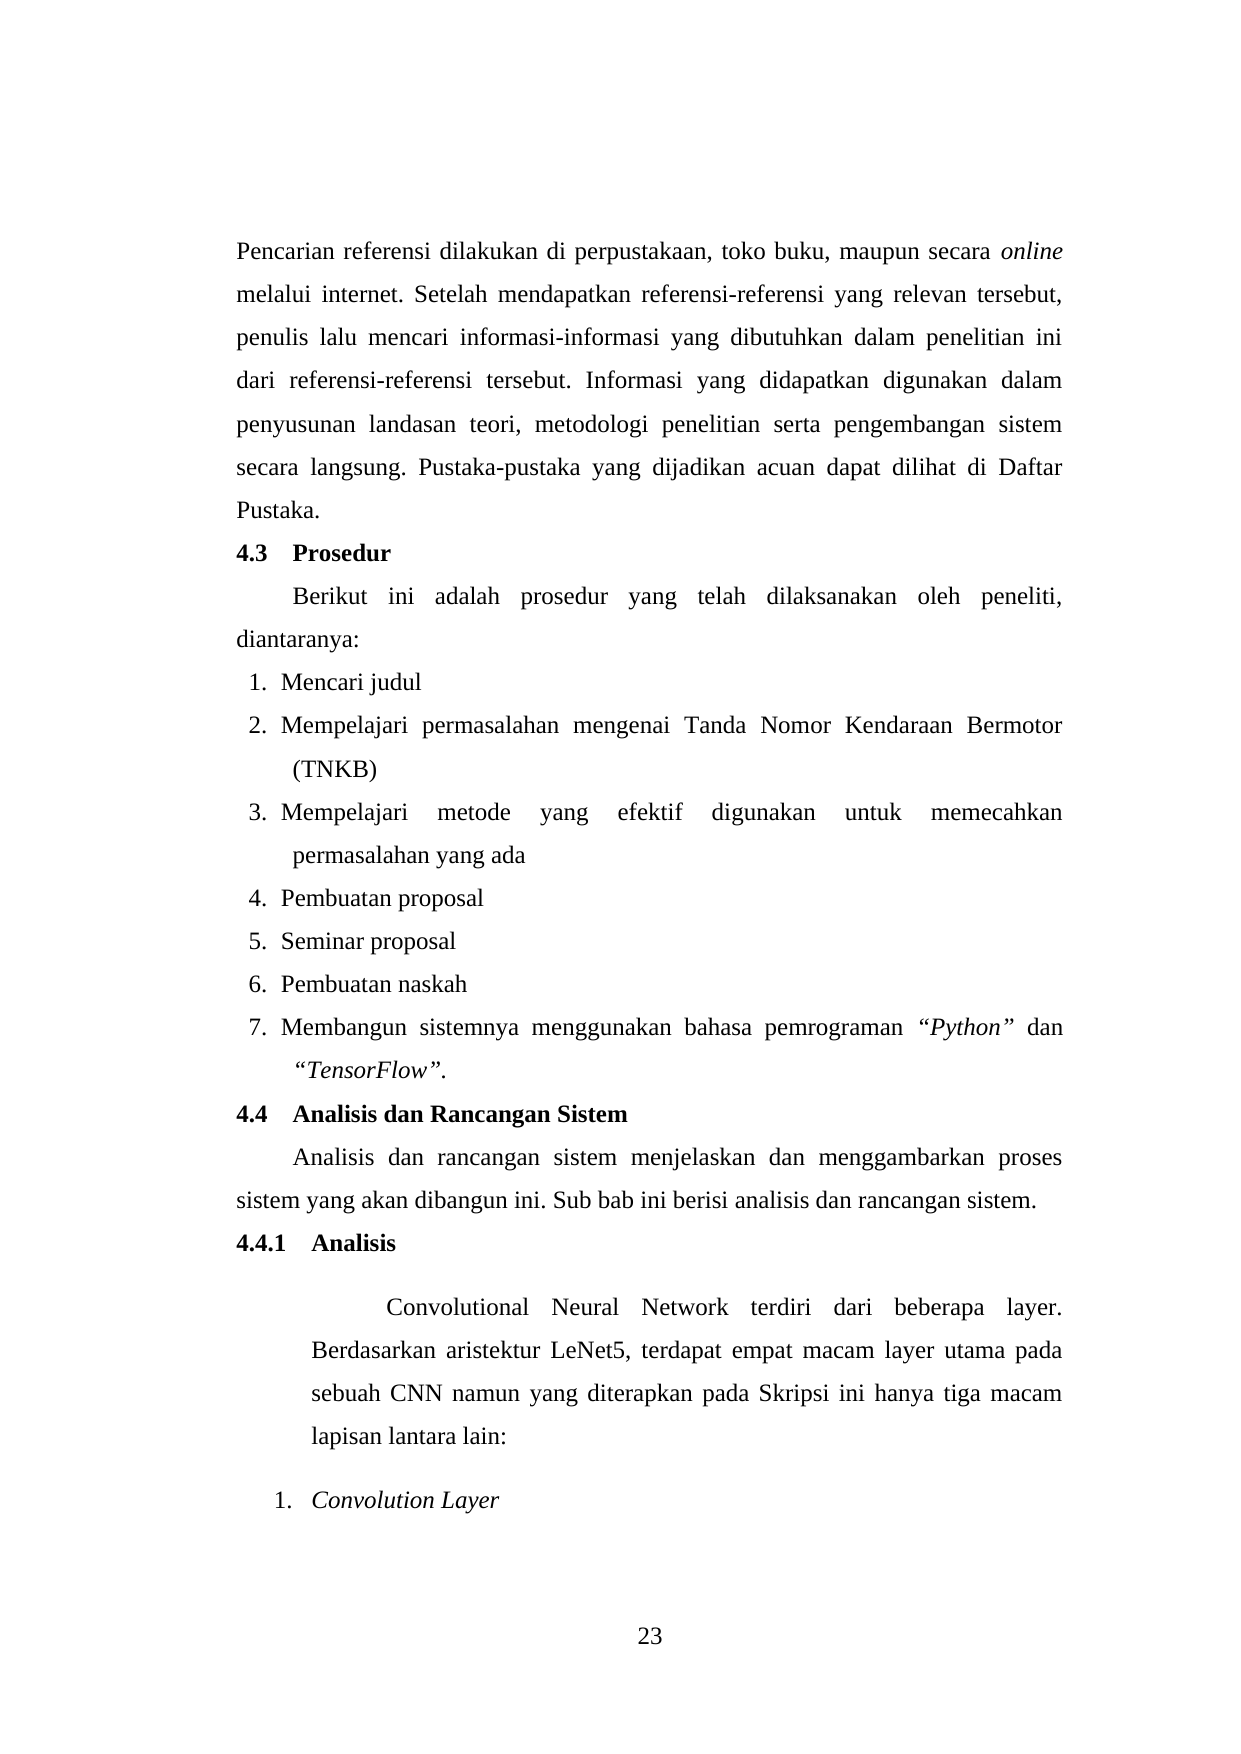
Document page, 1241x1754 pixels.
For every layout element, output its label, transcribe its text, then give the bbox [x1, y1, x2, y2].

list Prosedur [236, 538, 1063, 567]
list Membangun sistemnya menggunakan bahasa pemrograman “Python” dan “TensorFlow”. [248, 1012, 1063, 1084]
list Mempelajari permasalahan mengenai Tanda Nomor Kendaraan Bermotor (TNKB) [248, 711, 1063, 782]
list Mencari judul [248, 667, 1063, 696]
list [236, 236, 1063, 524]
list Mempelajari metode yang efektif digunakan untuk memecahkan permasalahan yang ada [248, 797, 1063, 869]
list Analisis dan Rancangan Sistem [236, 1099, 1063, 1127]
list Berikut ini adalah prosedur yang telah dilaksanakan oleh peneliti, diantaranya: [236, 581, 1063, 653]
list Pembuatan proposal [248, 883, 1063, 912]
list Seminar proposal [248, 926, 1063, 955]
text Convolutional Neural Network terdiri dari beberapa layer. Berdasarkan aristektur LeNet5, terdapat empat macam layer utama pada sebuah CNN namun yang diterapkan pada Skripsi ini hanya tiga macam lapisan lantara lain: [311, 1292, 1063, 1450]
list Pembuatan naskah [248, 969, 1063, 998]
list Analisis [236, 1228, 1063, 1257]
list Convolution Layer [274, 1485, 1063, 1514]
list Analisis dan rancangan sistem menjelaskan dan menggambarkan proses sistem yang akan dibangun ini. Sub bab ini berisi analisis dan rancangan sistem. [236, 1142, 1063, 1214]
